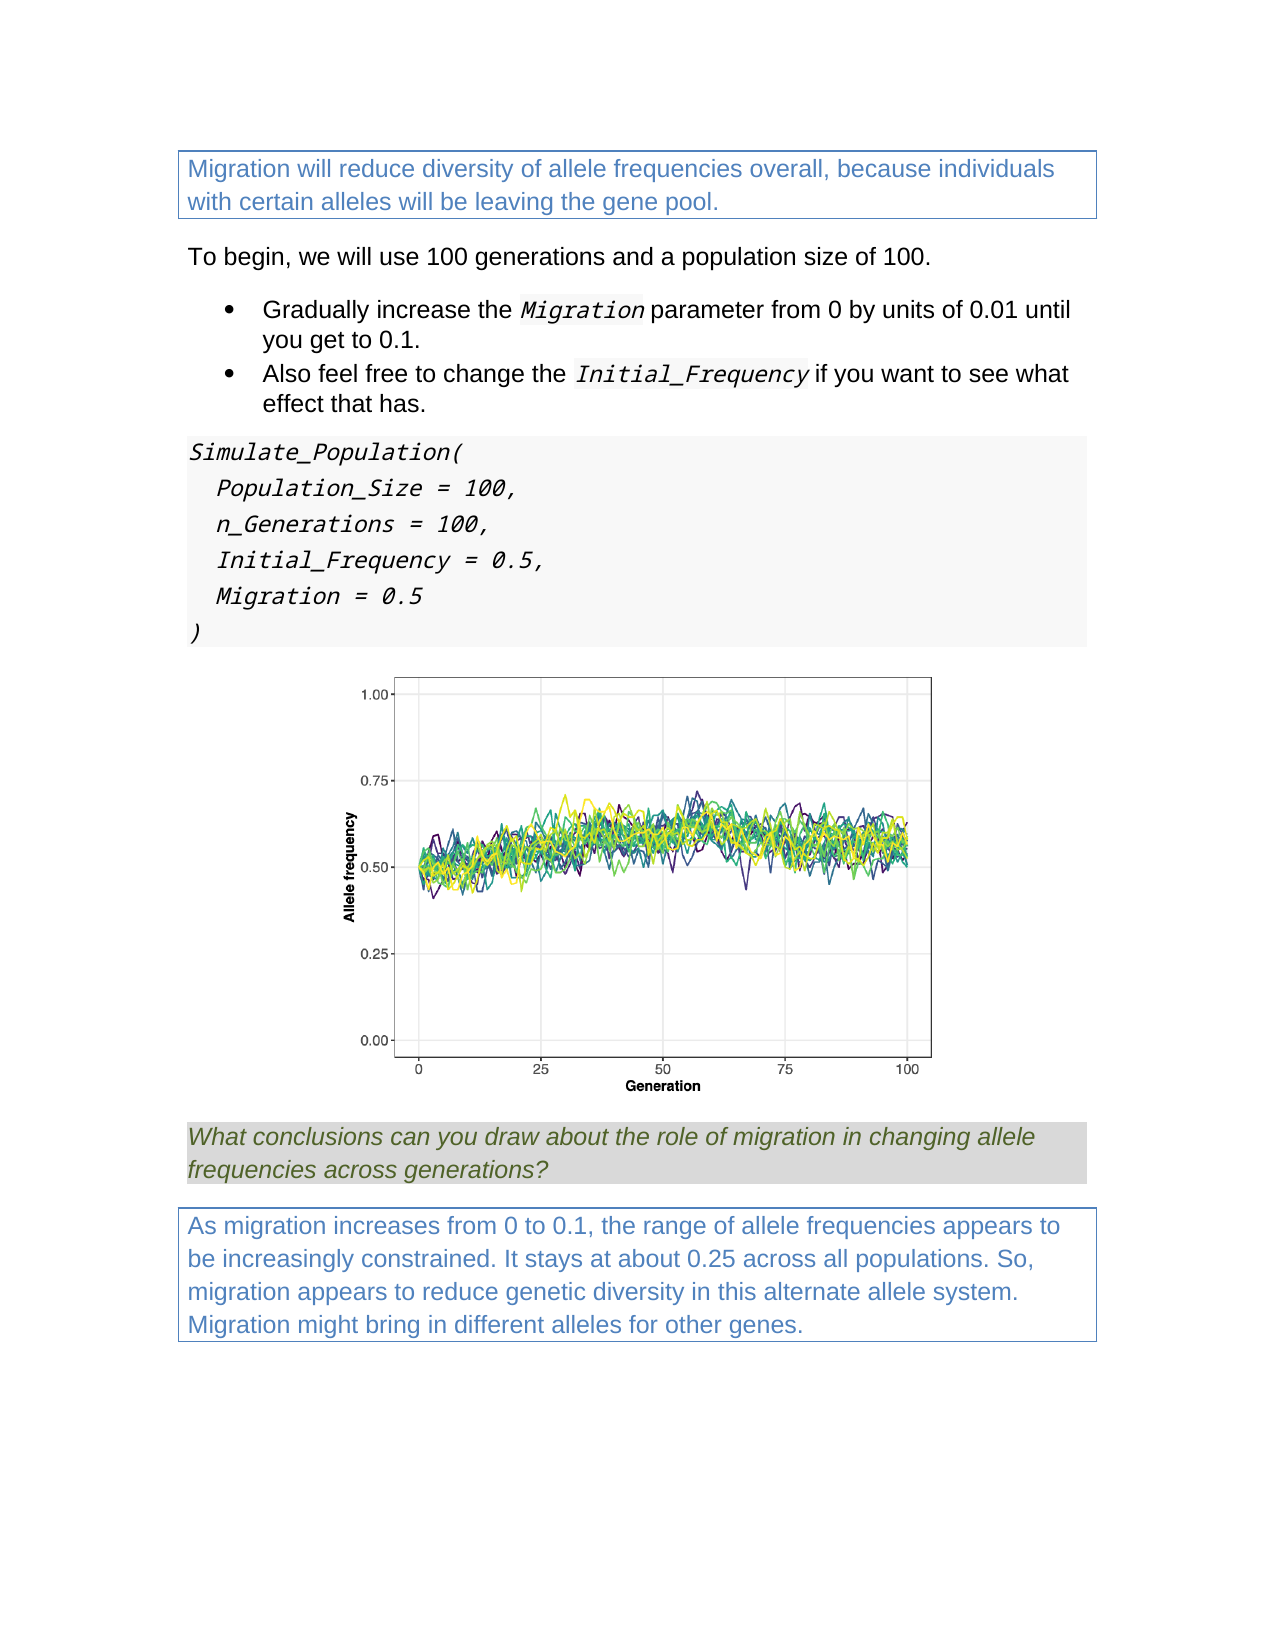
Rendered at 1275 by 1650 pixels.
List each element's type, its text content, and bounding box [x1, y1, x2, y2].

text Migration will reduce diversity of allele frequencies overall, because individuals with certain alleles will be leaving the gene pool. [179, 152, 1096, 218]
text Simulate_Population( Population_Size = 100, n_Generations = 100, Initial_Frequency = 0.5, Migration = 0.5 ) [187, 436, 1087, 647]
list Also feel free to change the Initial_Frequency if you want to see what effect that has. [225, 358, 1087, 418]
text As migration increases from 0 to 0.1, the range of allele frequencies appears to be increasingly constrained. It stays at about 0.25 across all populations. So, migration appears to reduce genetic diversity in this alternate allele system. Migration might bring in different alleles for other genes. [179, 1209, 1096, 1341]
list Gradually increase the Migration parameter from 0 by units of 0.01 until you get to 0.1. [225, 294, 1087, 354]
picture [337, 670, 938, 1100]
text What conclusions can you draw about the role of migration in changing allele frequencies across generations? [187, 1122, 1087, 1184]
text To begin, we will use 100 generations and a population size of 100. [187, 242, 1087, 271]
